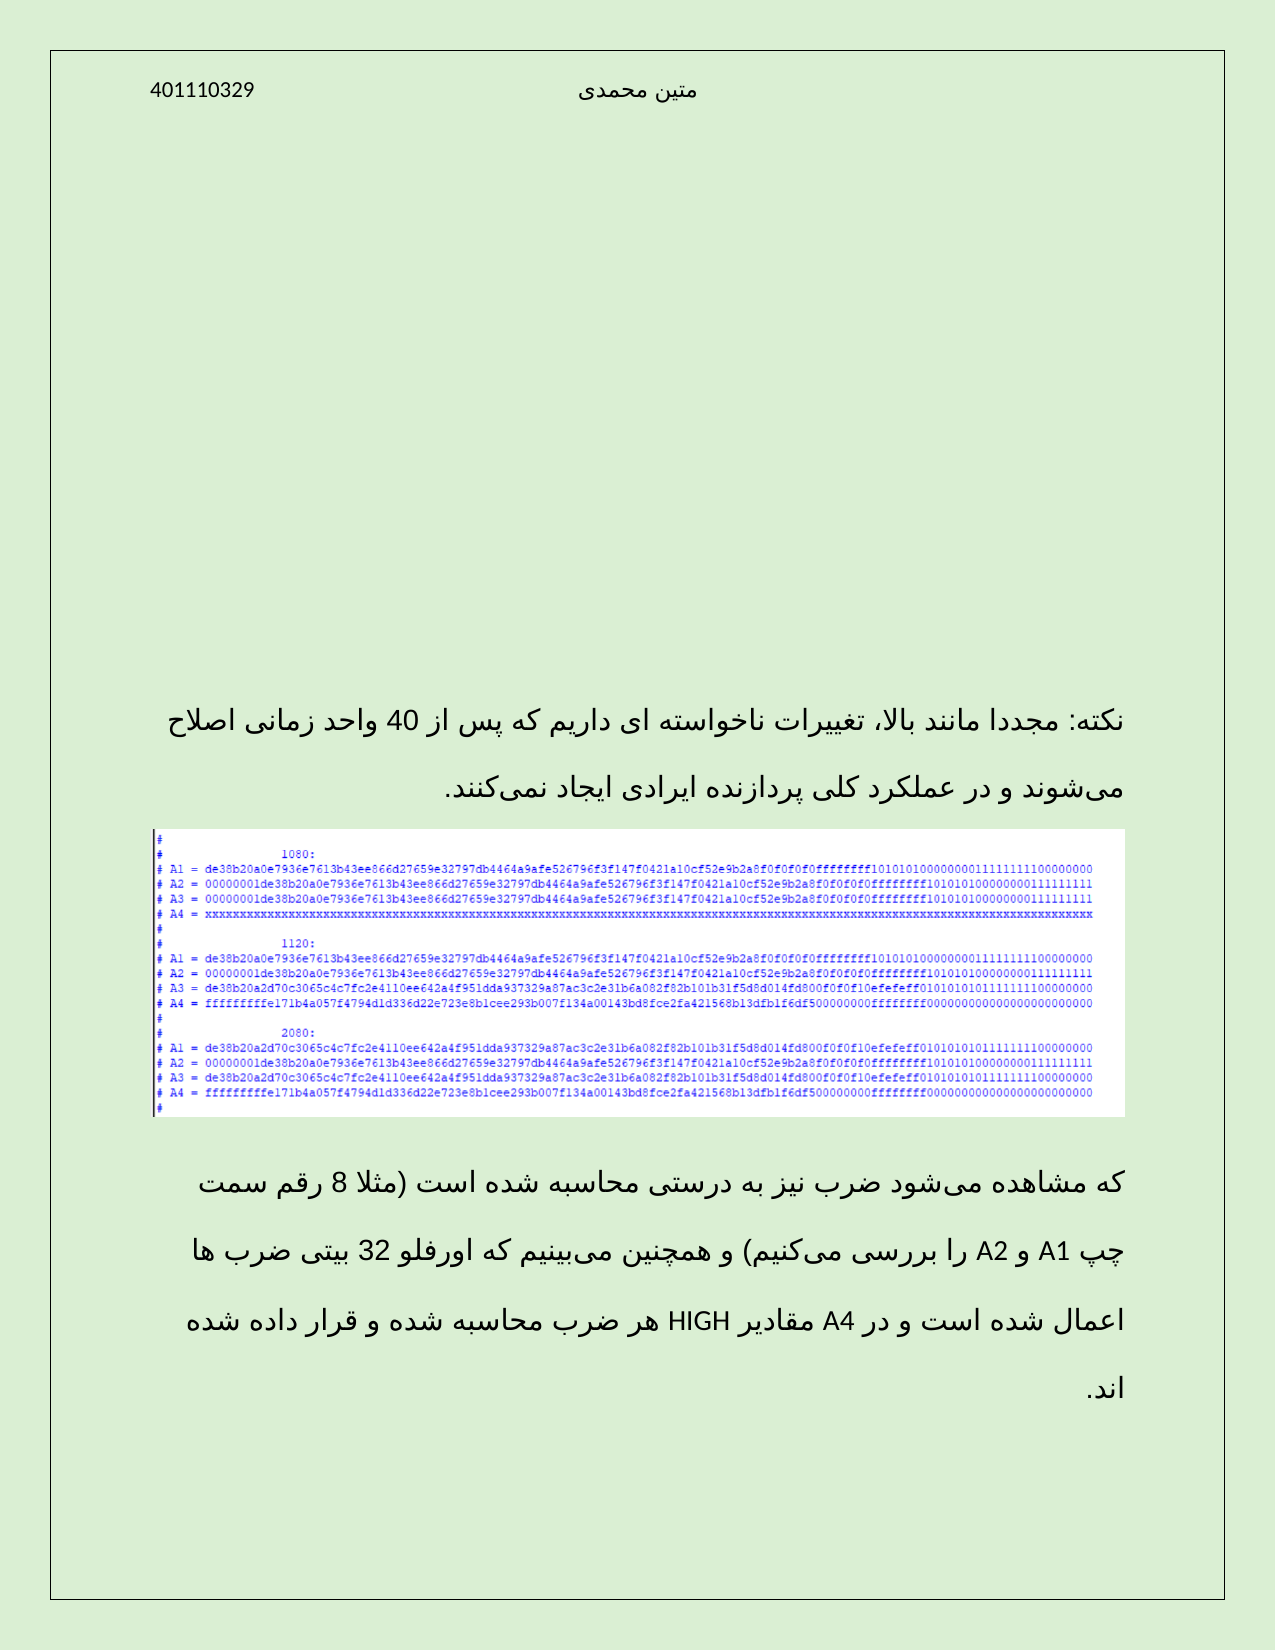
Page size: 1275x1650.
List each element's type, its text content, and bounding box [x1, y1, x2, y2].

picture [150, 829, 1125, 1117]
text که مشاهده می‌شود ضرب نیز به درستی محاسبه شده است (مثلا 8 رقم سمت چپ A1 و A2 را بررسی می‌کنیم) و همچنین می‌بینیم که اورفلو 32 بیتی ضرب ها اعمال شده است و در A4 مقادیر high هر ضرب محاسبه شده و قرار داده شده اند. [150, 1165, 1125, 1404]
text نکته: مجددا مانند بالا، تغییرات ناخواسته ای داریم که پس از 40 واحد زمانی اصلاح می‌شوند و در عملکرد کلی پردازنده ایرادی ایجاد نمی‌کنند. [150, 702, 1125, 829]
